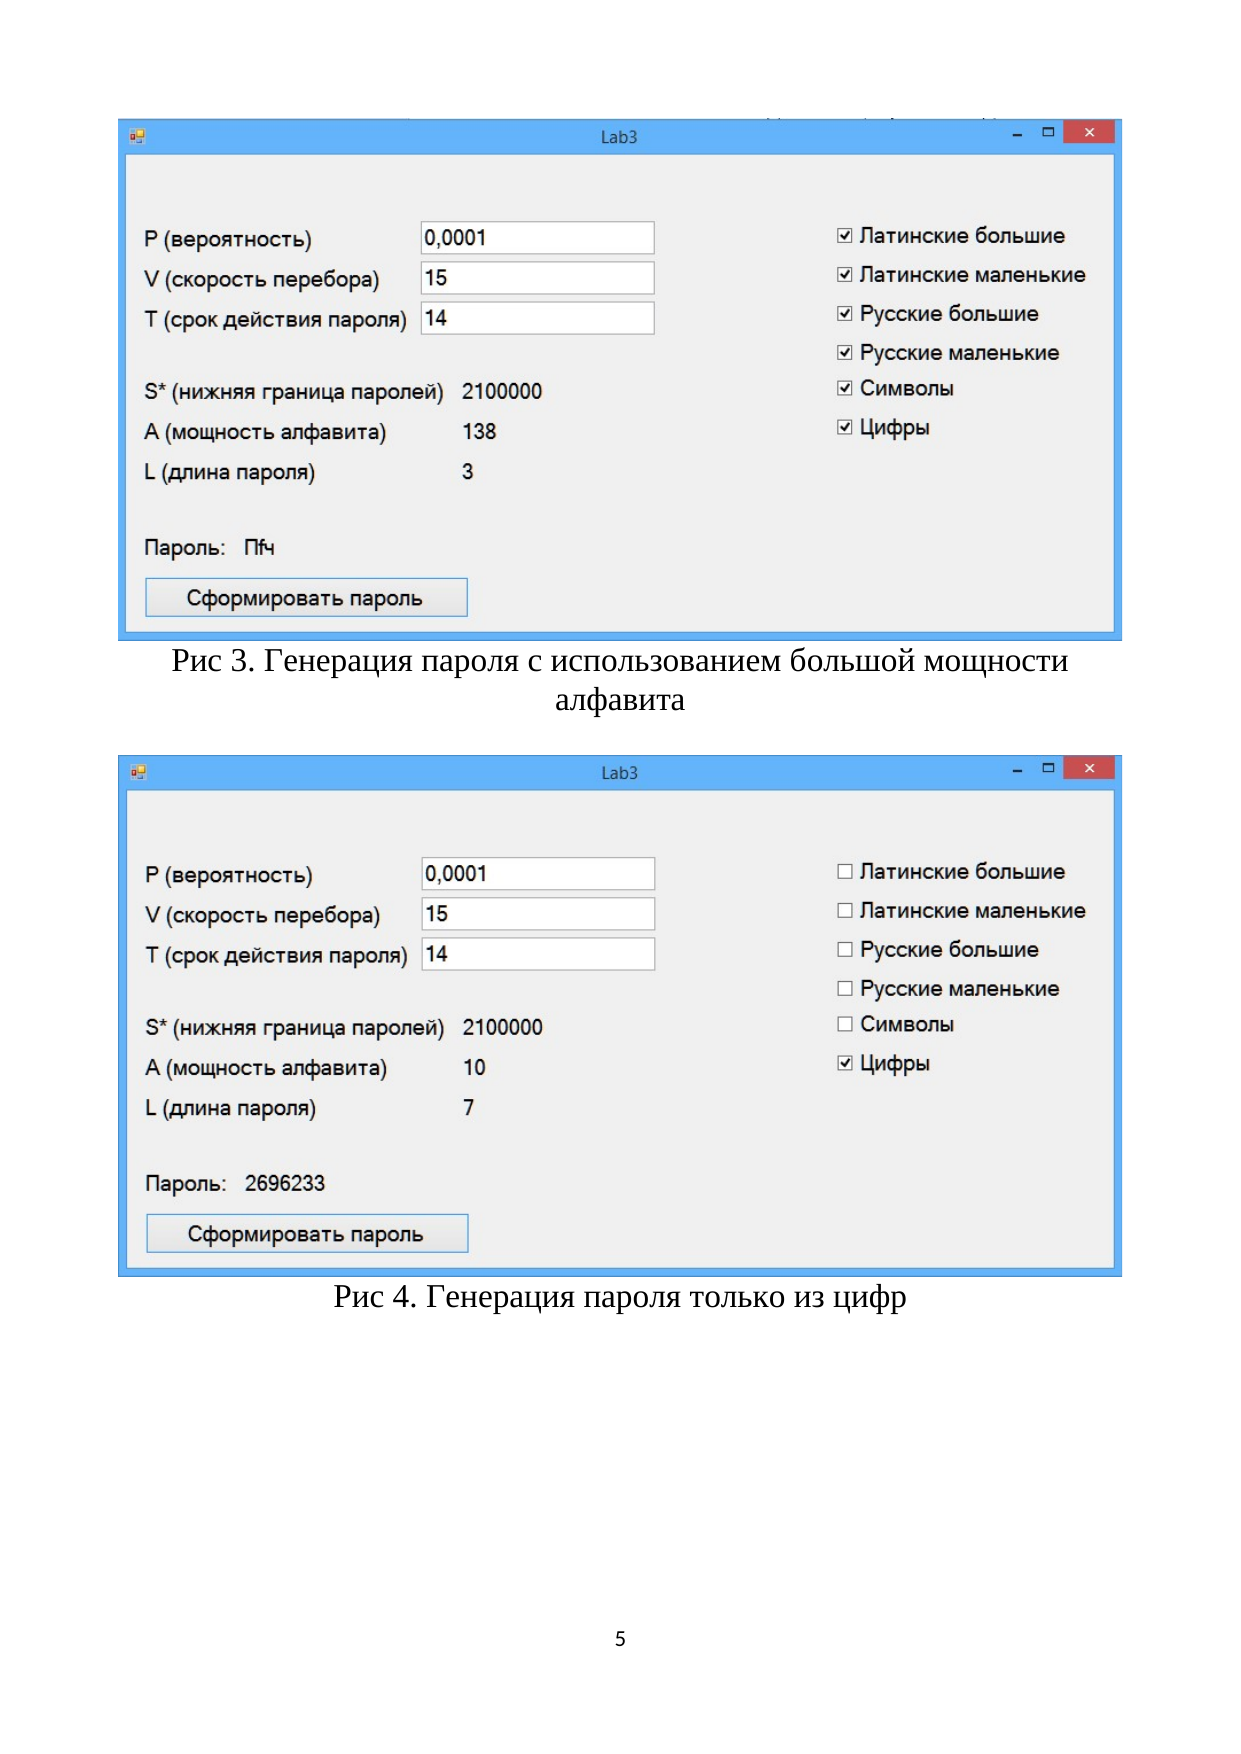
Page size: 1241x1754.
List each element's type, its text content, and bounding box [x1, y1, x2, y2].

picture [118, 118, 1123, 641]
text Рис 3. Генерация пароля с использованием большой мощности алфавита [118, 641, 1122, 717]
text Рис 4. Генерация пароля только из цифр [118, 1277, 1122, 1315]
picture [118, 755, 1123, 1277]
